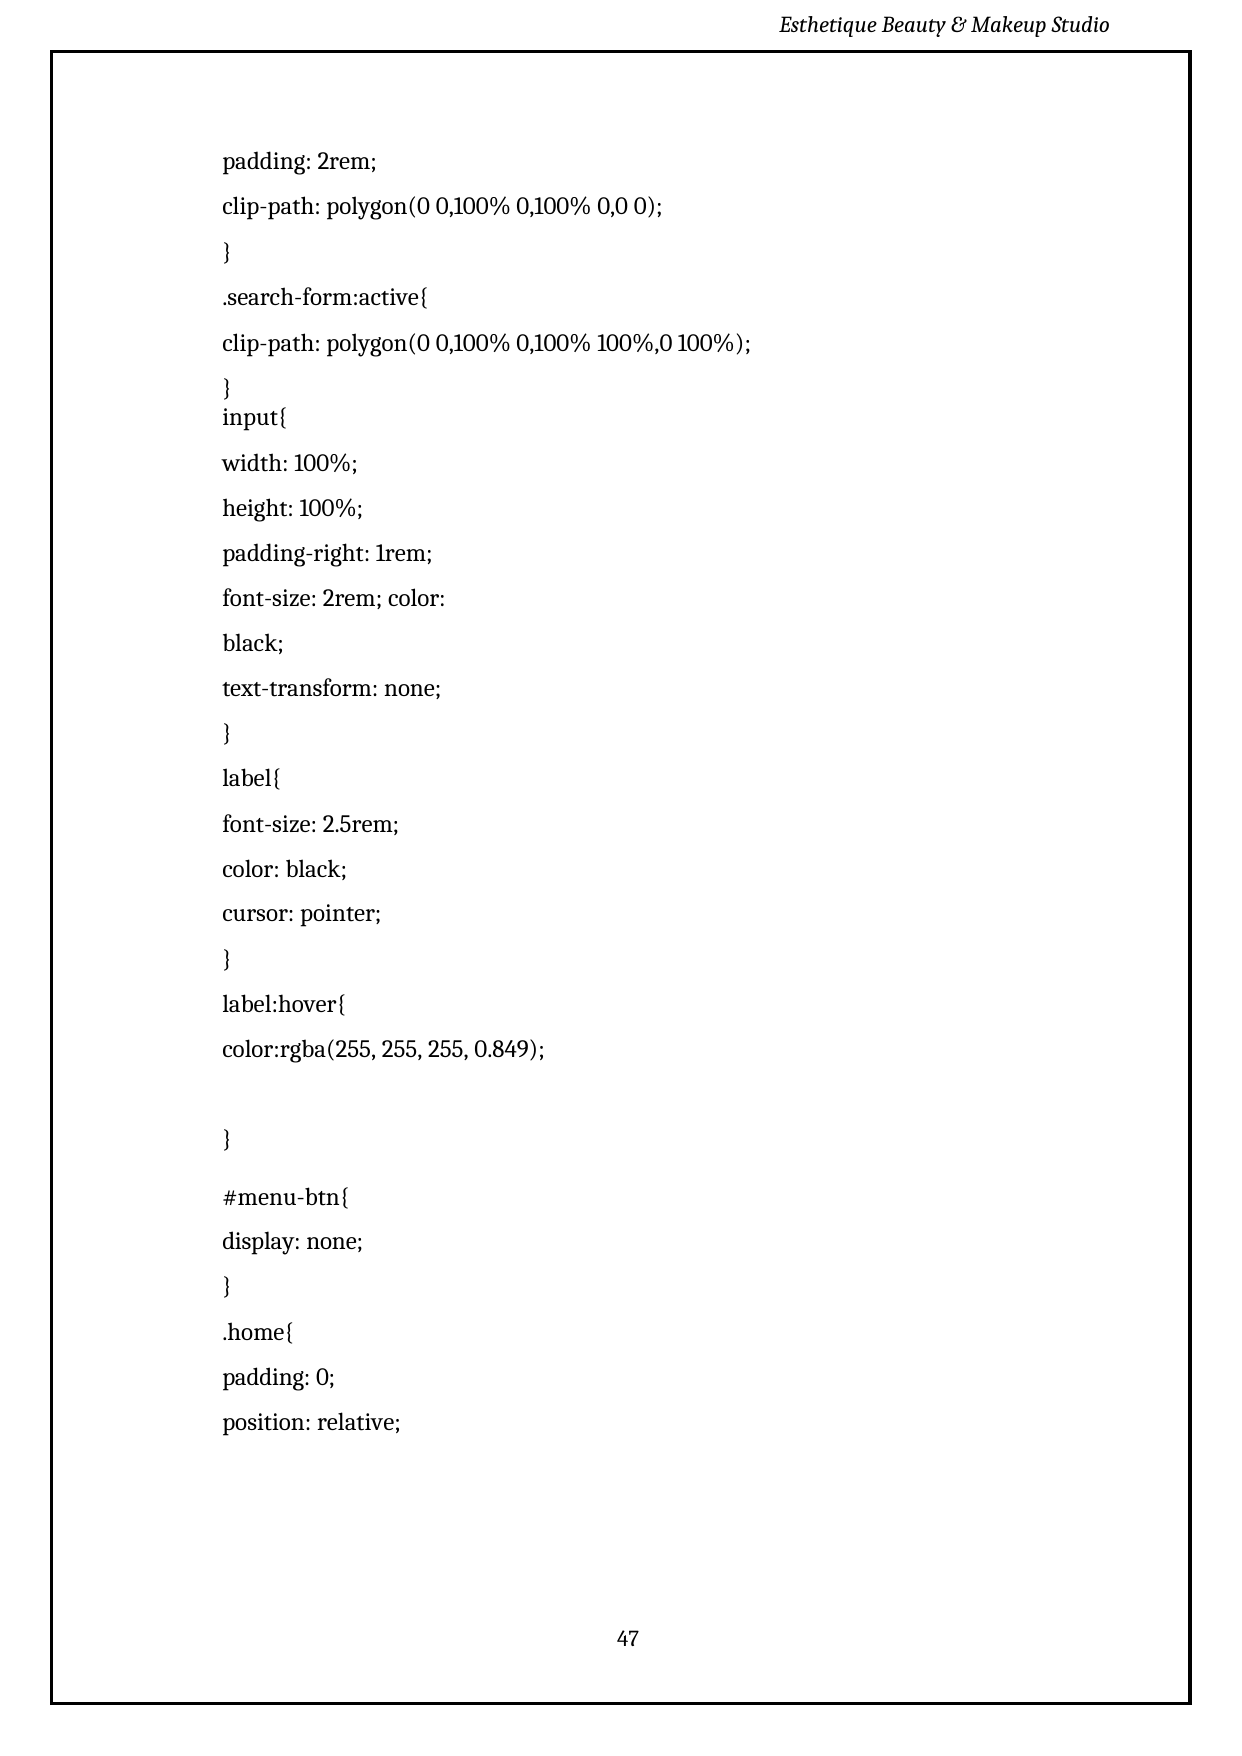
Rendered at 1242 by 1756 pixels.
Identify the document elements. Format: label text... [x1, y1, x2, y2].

text font-size: 2.5rem; color: black; cursor: pointer; [222, 810, 412, 928]
text } [222, 719, 1175, 748]
text label:hover{ [222, 989, 1175, 1018]
text } [222, 1272, 1175, 1301]
text position: relative; [222, 1408, 1175, 1437]
text #menu-btn{ display: none; [222, 1182, 432, 1256]
text } [222, 944, 1175, 973]
text label{ [222, 764, 1175, 793]
text color:rgba(255, 255, 255, 0.849); [222, 1035, 1175, 1064]
text text-transform: none; [222, 673, 1175, 702]
text height: 100%; padding-right: 1rem; font-size: 2rem; color: black; [222, 494, 446, 657]
text .home{ padding: 0; [222, 1317, 378, 1392]
text width: 100%; [222, 448, 1175, 477]
text padding: 2rem; [222, 147, 1175, 176]
text .search-form:active{ [222, 283, 1175, 312]
text } [222, 238, 1175, 267]
text clip-path: polygon(0 0,100% 0,100% 0,0 0); [222, 192, 1175, 221]
text } [222, 1125, 1175, 1154]
text clip-path: polygon(0 0,100% 0,100% 100%,0 100%); [222, 329, 1175, 357]
text input{ [222, 403, 1175, 432]
text } [222, 374, 1175, 403]
